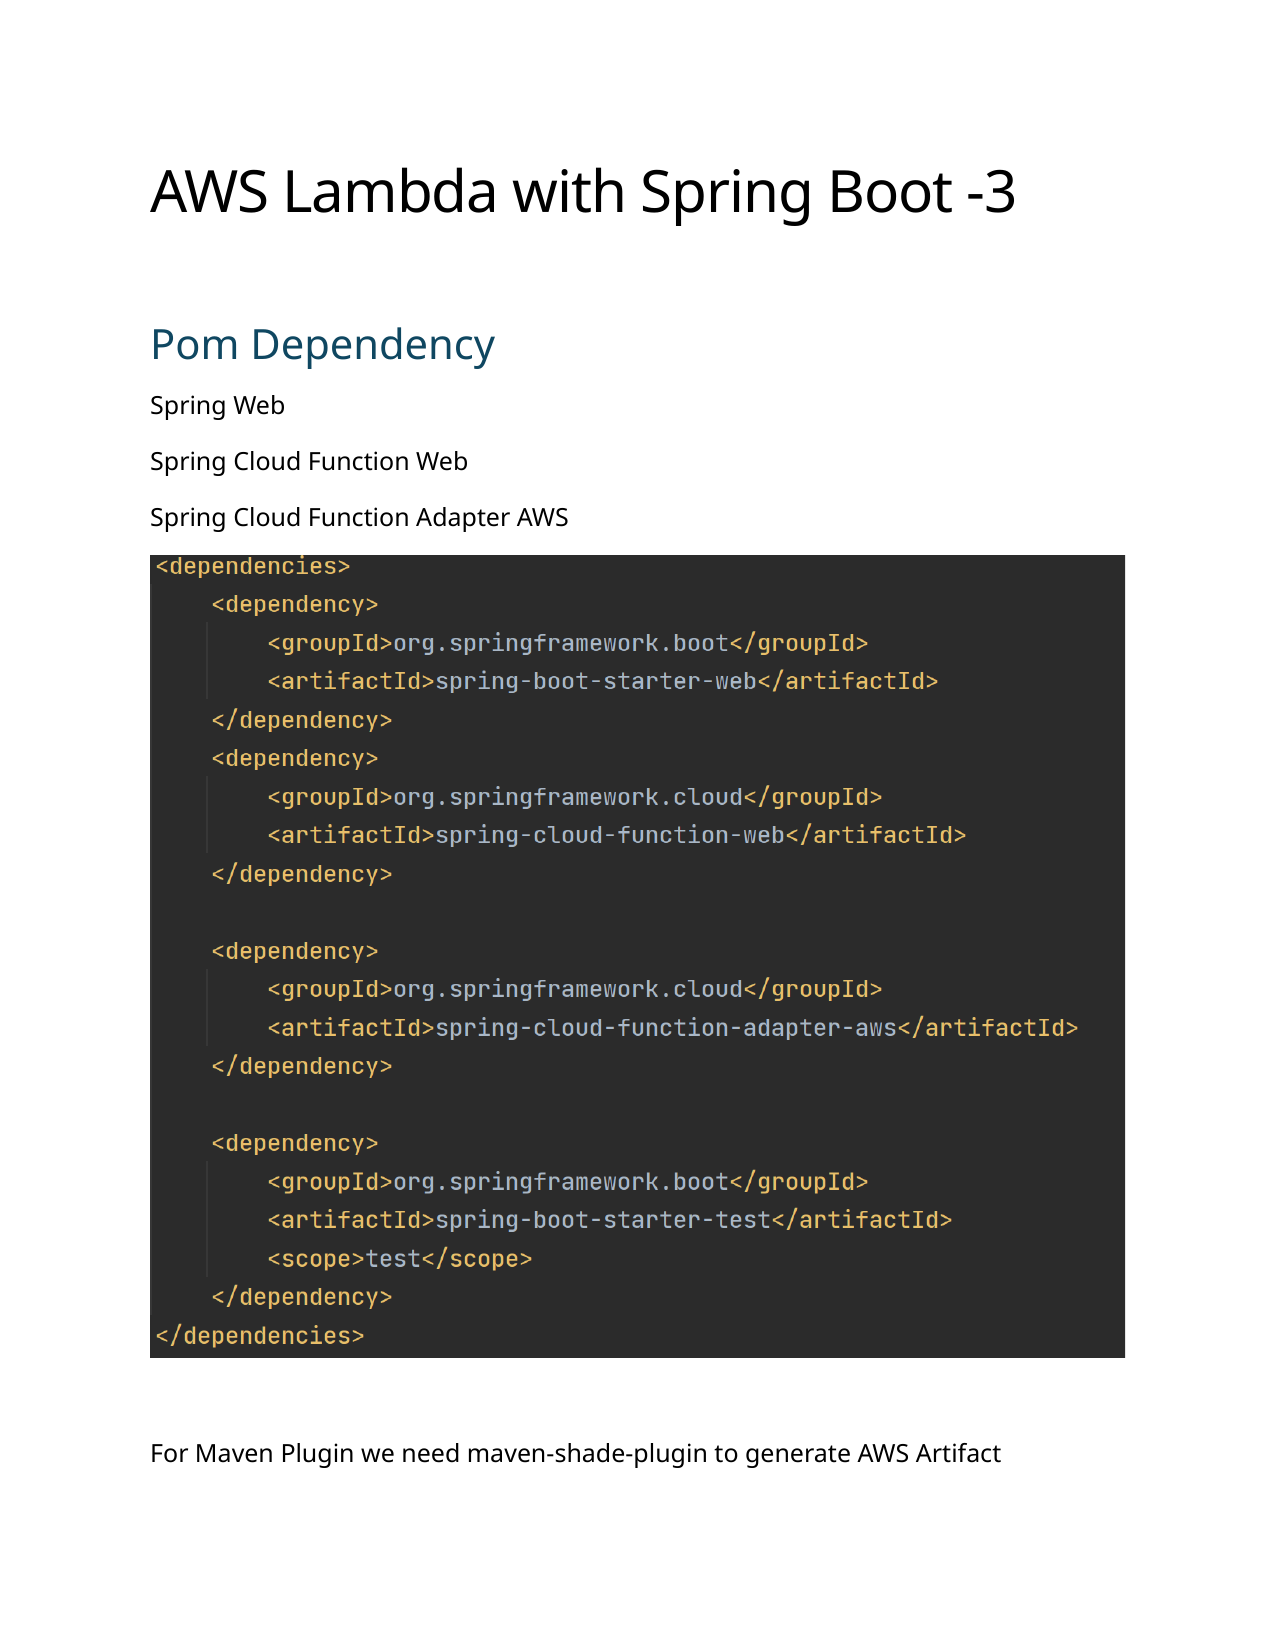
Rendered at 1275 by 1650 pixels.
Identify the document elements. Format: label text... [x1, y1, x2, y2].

text For Maven Plugin we need maven-shade-plugin to generate AWS Artifact [150, 1436, 1125, 1470]
title AWS Lambda with Spring Boot -3 [150, 150, 1125, 229]
subtitle Pom Dependency [150, 314, 1125, 371]
picture [150, 555, 1125, 1358]
text Spring Cloud Function Web [150, 444, 1125, 478]
text Spring Web [150, 388, 1125, 422]
text Spring Cloud Function Adapter AWS [150, 500, 1125, 534]
